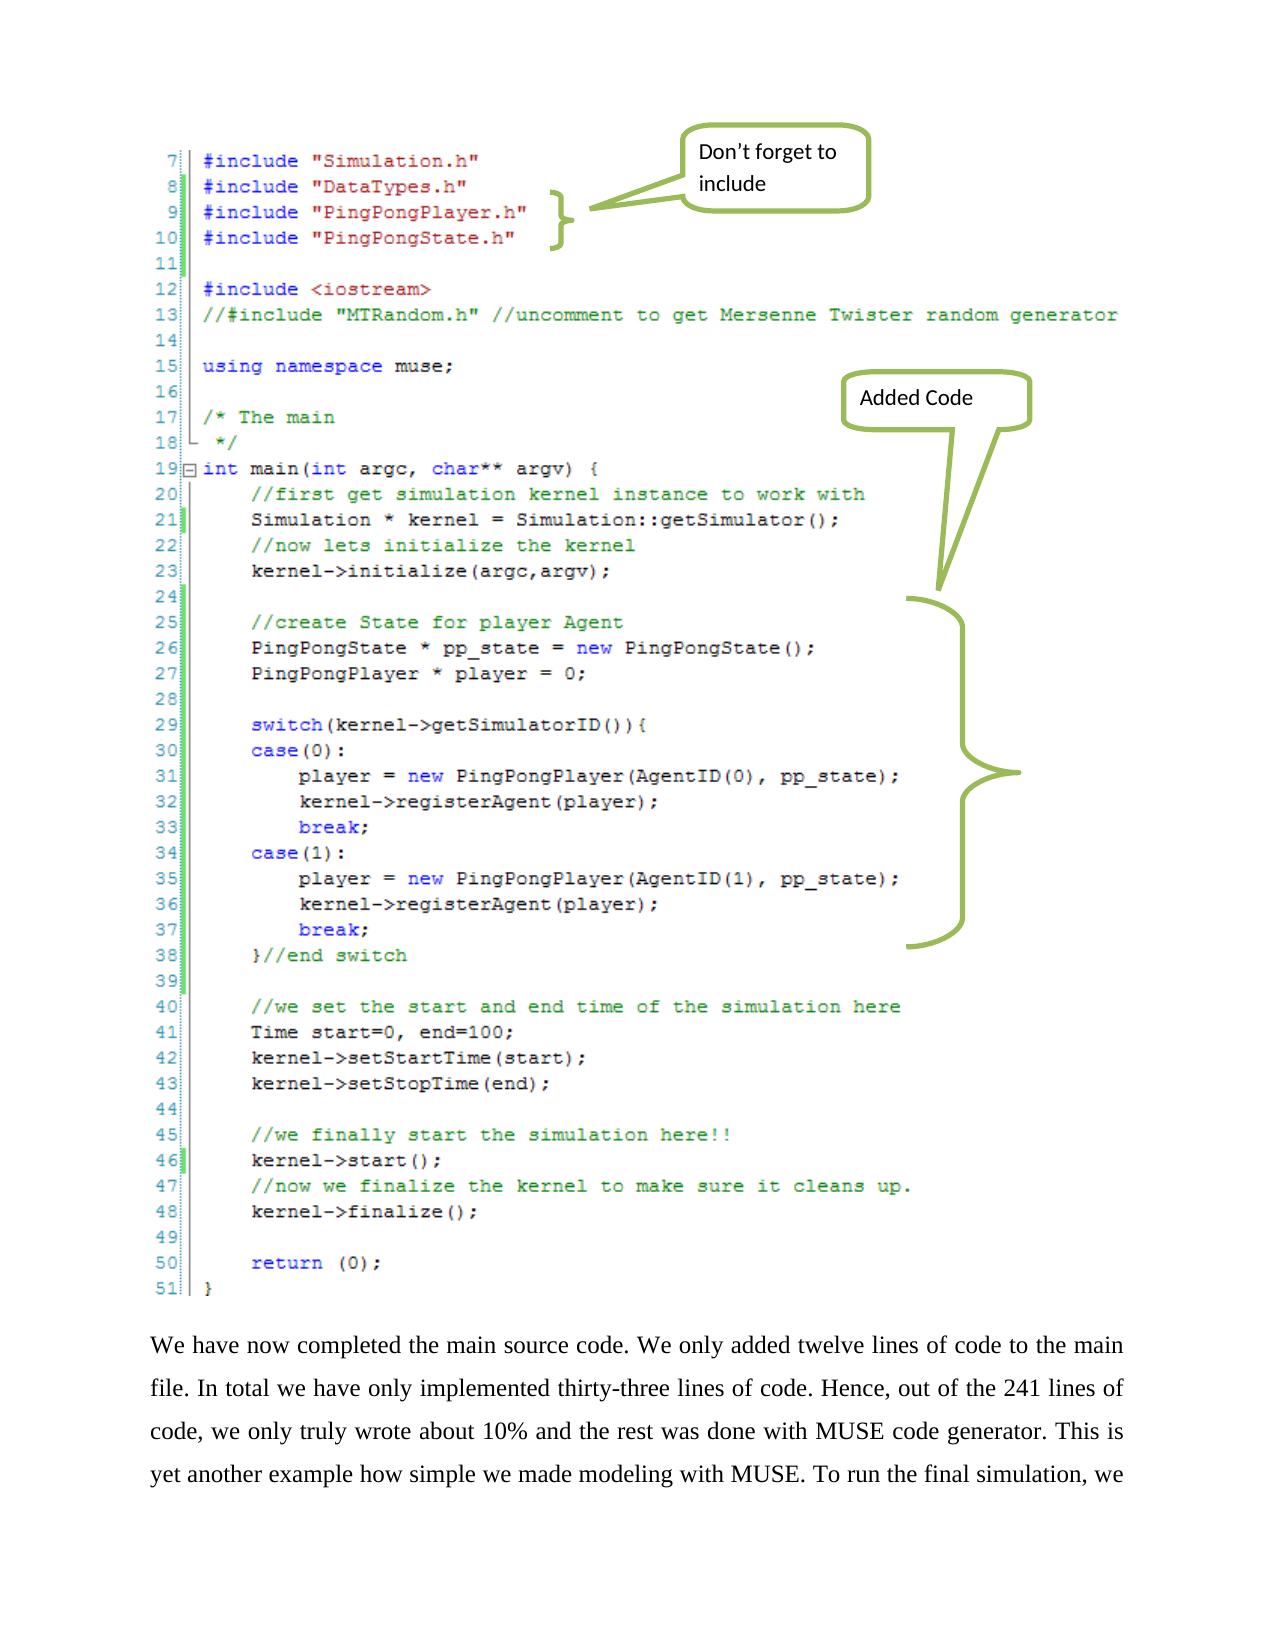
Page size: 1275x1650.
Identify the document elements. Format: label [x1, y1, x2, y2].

picture [150, 150, 1125, 1296]
text [150, 1330, 1125, 1488]
